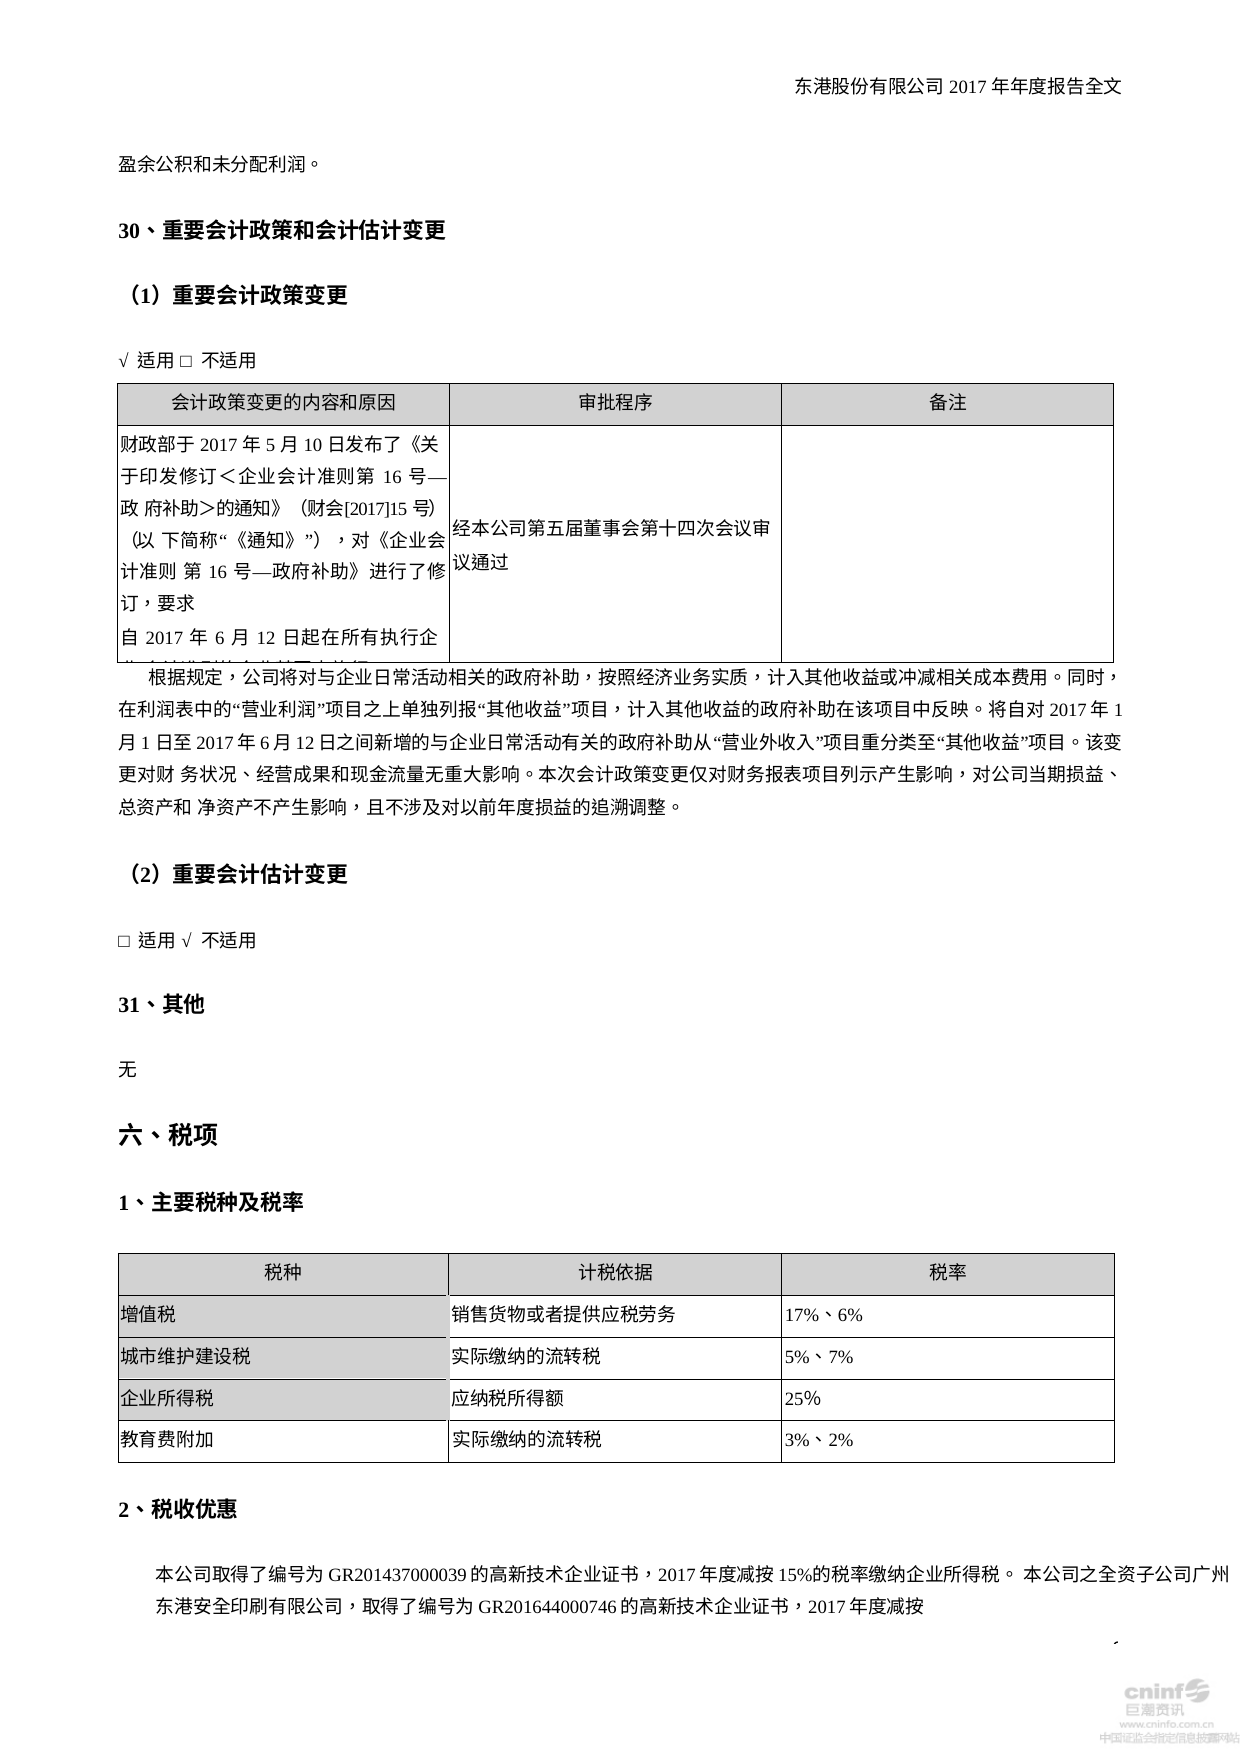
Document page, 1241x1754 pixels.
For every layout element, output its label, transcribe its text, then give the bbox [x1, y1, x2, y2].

text 盈余公积和未分配利润。 [118, 152, 1240, 177]
subtitle 30、重要会计政策和会计估计变更 [118, 215, 1240, 245]
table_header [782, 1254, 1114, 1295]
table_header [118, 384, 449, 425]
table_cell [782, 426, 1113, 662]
subtitle 2、税收优惠 [118, 1494, 1240, 1524]
subtitle （1）重要会计政策变更 [118, 280, 1240, 310]
text 根据规定，公司将对与企业日常活动相关的政府补助，按照经济业务实质，计入其他收益或冲减相关成本费用。同时， 在利润表中的“营业利润”项目之上单独列报“其他收益”项目，计入其他收益的政府补助在该项目中反映。将自对2017年1月1 日至2017年6月12日之间新增的与企业日常活动有关的政府补助从“营业外收入”项目重分类至“其他收益”项目。该变更对财 务状况、经营成果和现金流量无重大影响。本次会计政策变更仅对财务报表项目列示产生影响，对公司当期损益、总资产和 净资产不产生影响，且不涉及对以前年度损益的追溯调整。 [118, 664, 1123, 820]
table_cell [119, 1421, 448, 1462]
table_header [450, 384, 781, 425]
text √ 适用 □ 不适用 [118, 348, 1240, 373]
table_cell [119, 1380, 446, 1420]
text □ 适用 √ 不适用 [118, 927, 1240, 952]
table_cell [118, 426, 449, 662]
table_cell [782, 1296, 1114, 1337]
subtitle 31、其他 [118, 989, 1240, 1019]
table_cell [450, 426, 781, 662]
subtitle 1、主要税种及税率 [118, 1187, 1240, 1216]
subtitle （2）重要会计估计变更 [118, 859, 1240, 889]
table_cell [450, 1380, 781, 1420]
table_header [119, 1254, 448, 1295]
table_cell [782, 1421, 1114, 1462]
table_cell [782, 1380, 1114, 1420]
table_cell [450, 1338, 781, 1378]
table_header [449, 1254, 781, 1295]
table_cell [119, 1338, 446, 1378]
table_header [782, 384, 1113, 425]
picture [1099, 1673, 1241, 1754]
text 本公司取得了编号为GR201437000039的高新技术企业证书，2017年度减按15%的税率缴纳企业所得税。 本公司之全资子公司广州东港安全印刷有限公司，取得了编号为GR201644000746的高新技术企业证书，2017年度减按 [156, 1562, 1240, 1619]
text 无 [118, 1056, 1240, 1082]
subtitle 六、税项 [118, 1118, 1240, 1152]
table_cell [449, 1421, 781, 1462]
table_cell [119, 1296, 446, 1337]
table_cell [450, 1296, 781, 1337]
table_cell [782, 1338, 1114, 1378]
